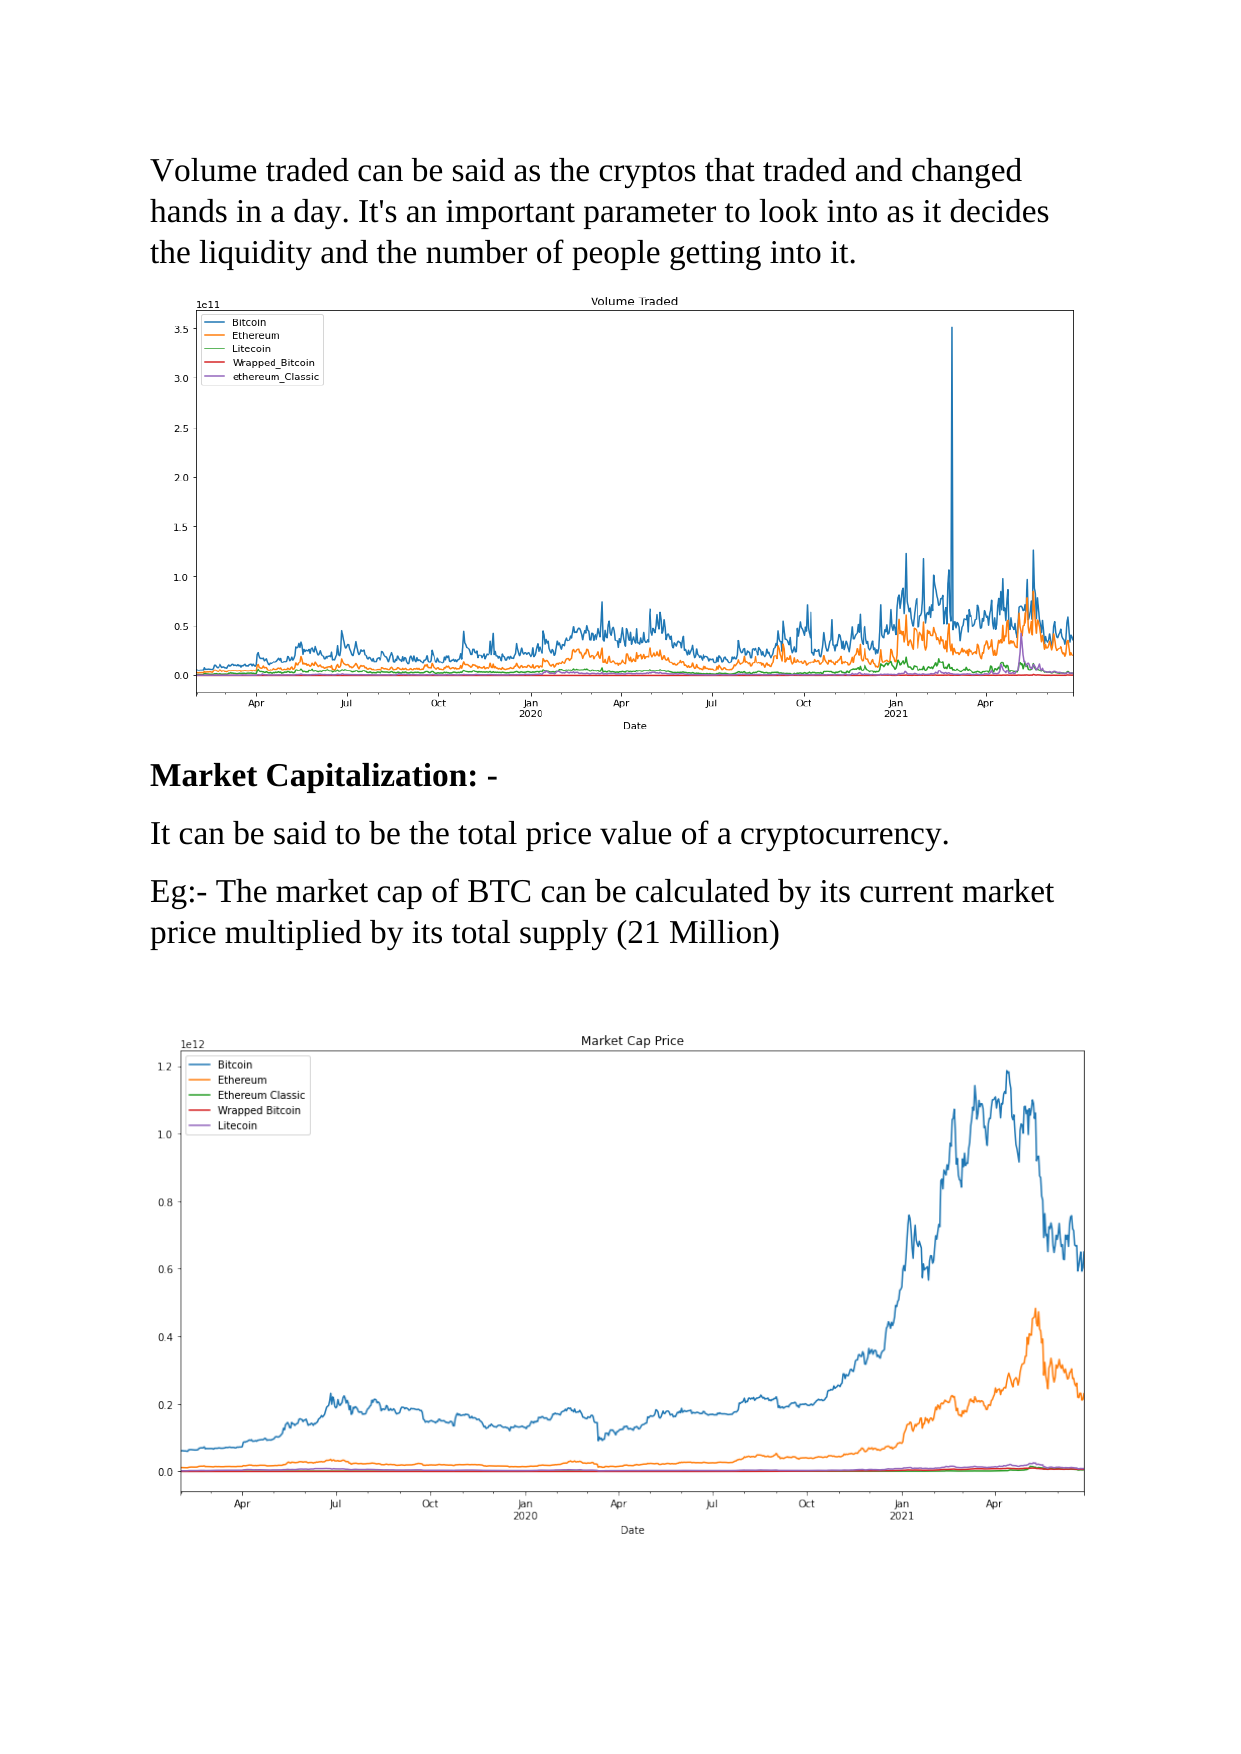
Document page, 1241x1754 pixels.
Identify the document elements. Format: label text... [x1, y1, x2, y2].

text It can be said to be the total price value of a cryptocurrency. [150, 813, 1090, 852]
text Eg:- The market cap of BTC can be calculated by its current market price multiplied by its total supply (21 Million) [150, 871, 1090, 951]
text Market Capitalization: - [150, 755, 1090, 794]
picture [166, 290, 1079, 736]
text Volume traded can be said as the cryptos that traded and changed hands in a day. It's an important parameter to look into as it decides the liquidity and the number of people getting into it. [150, 150, 1090, 271]
picture [150, 1028, 1091, 1542]
